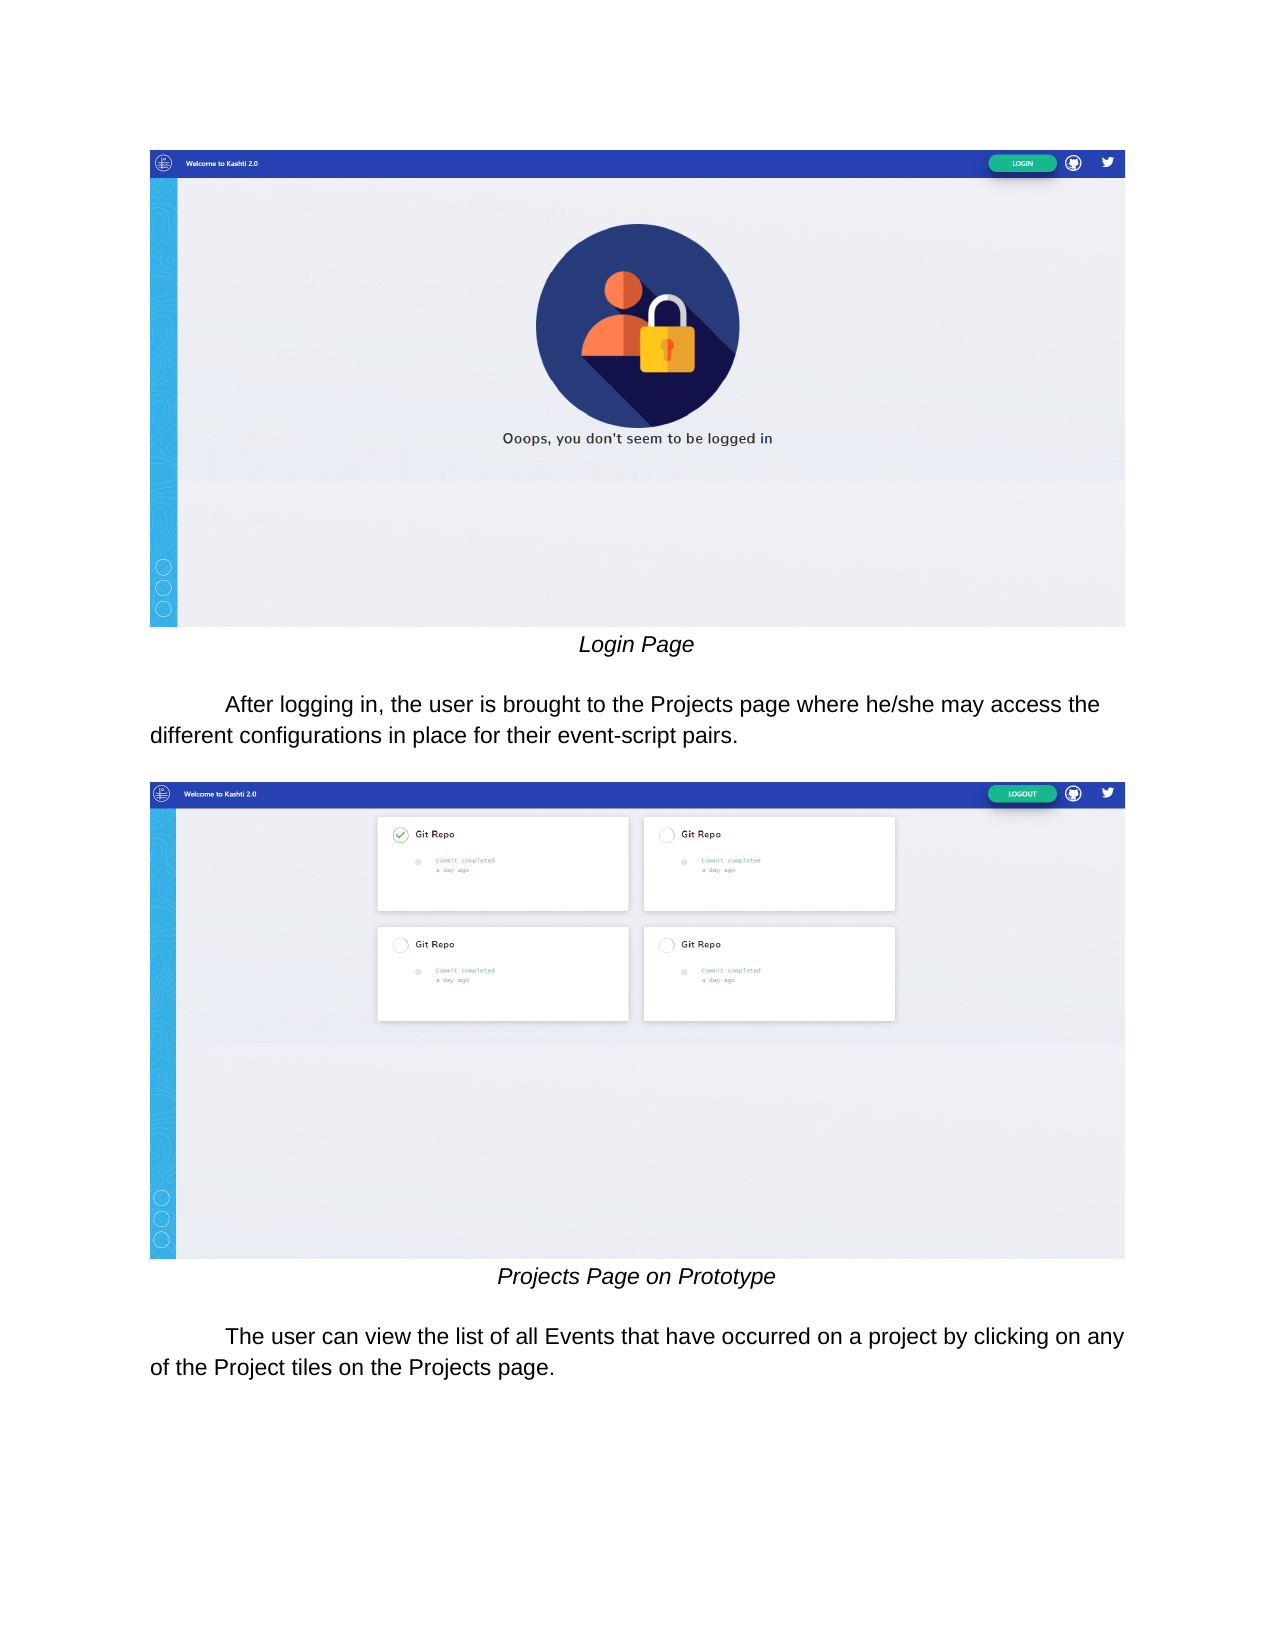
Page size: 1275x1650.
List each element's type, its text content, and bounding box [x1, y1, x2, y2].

picture [150, 782, 1125, 1259]
text Login Page [150, 631, 1125, 657]
text After logging in, the user is brought to the Projects page where he/she may access the different configurations in place for their event-script pairs. [150, 691, 1125, 748]
picture [150, 150, 1125, 627]
text The user can view the list of all Events that have occurred on a project by clicking on any of the Project tiles on the Projects page. [150, 1323, 1125, 1380]
text Projects Page on Prototype [150, 1263, 1125, 1289]
